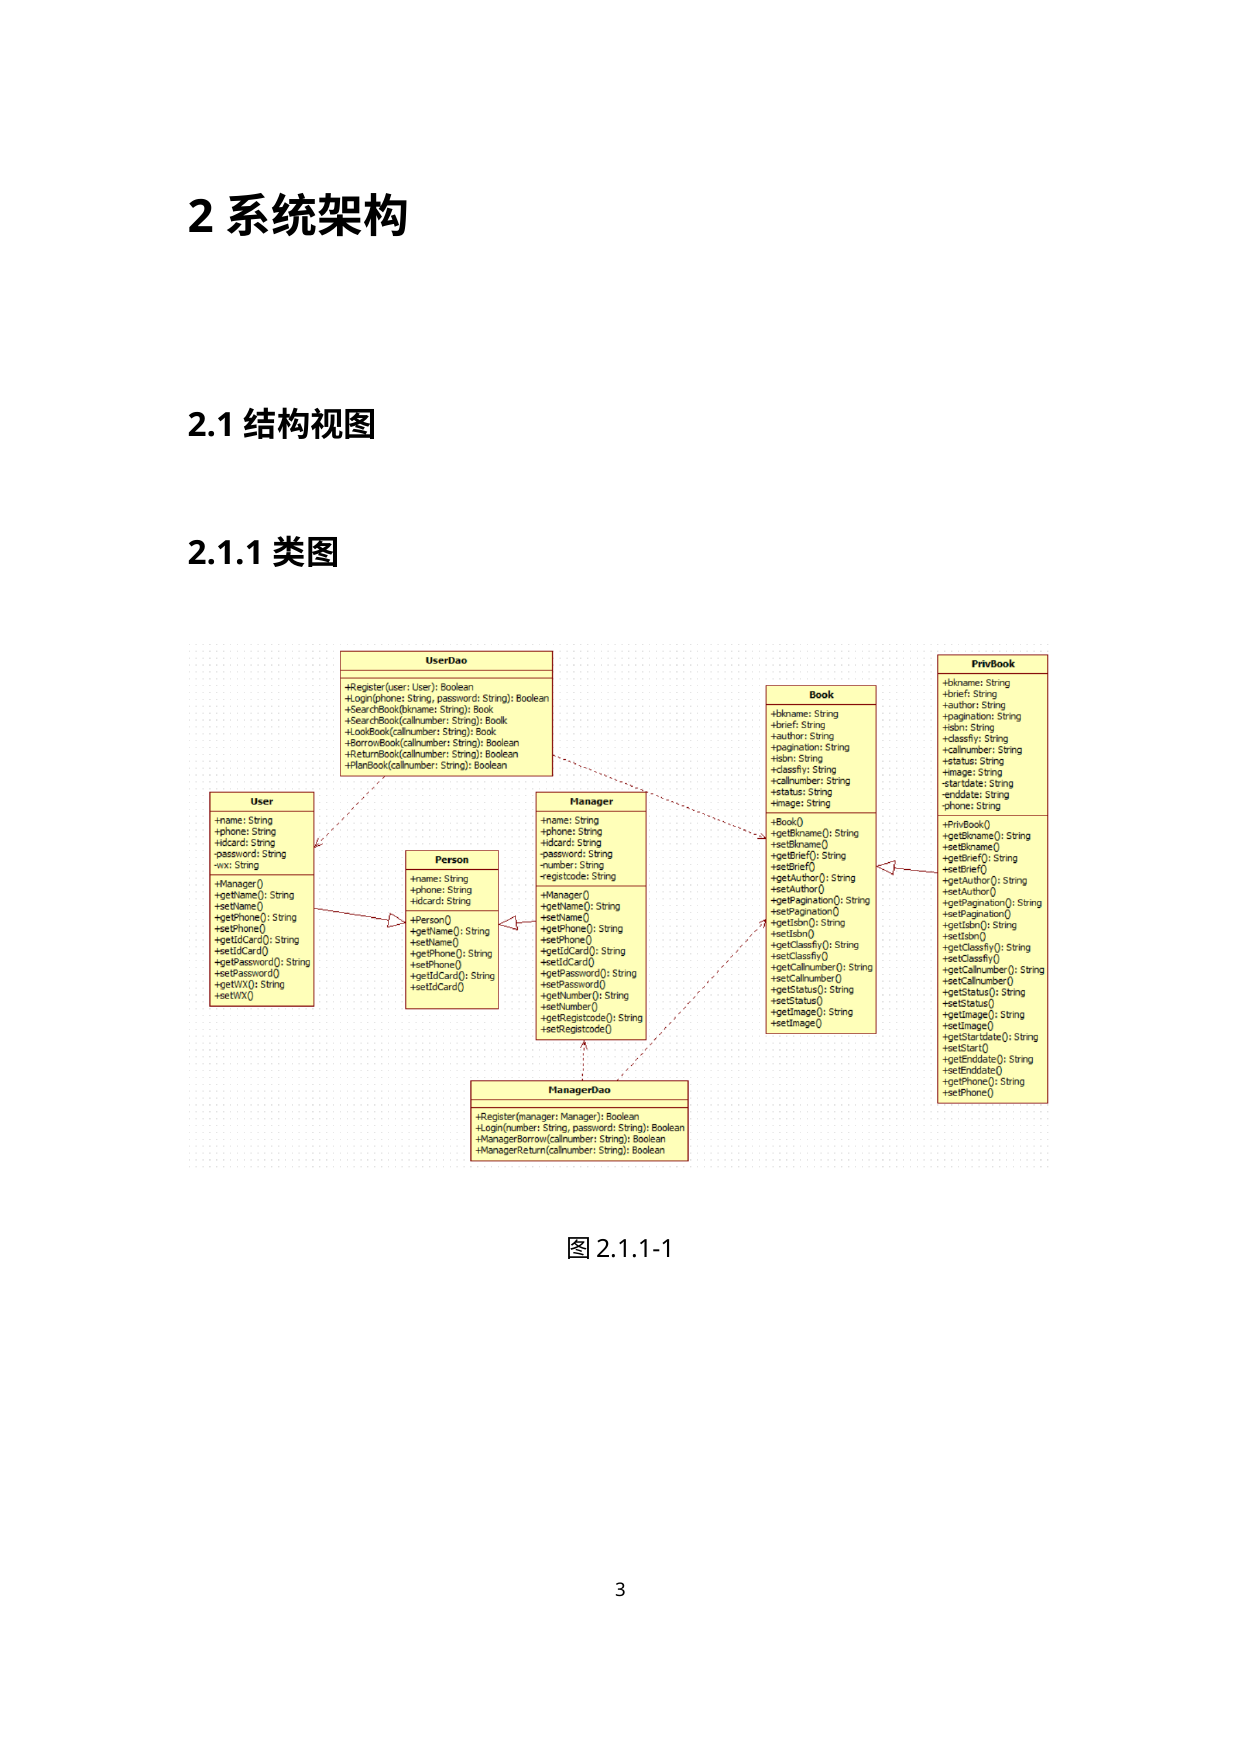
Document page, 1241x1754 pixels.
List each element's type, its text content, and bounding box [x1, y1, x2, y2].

subtitle 2 系统架构 [187, 164, 1053, 262]
subtitle 2.1.1 类图 [187, 517, 1053, 582]
picture [187, 644, 1053, 1170]
subtitle 2.1 结构视图 [187, 390, 1053, 455]
text 图2.1.1-1 [187, 1214, 1053, 1279]
